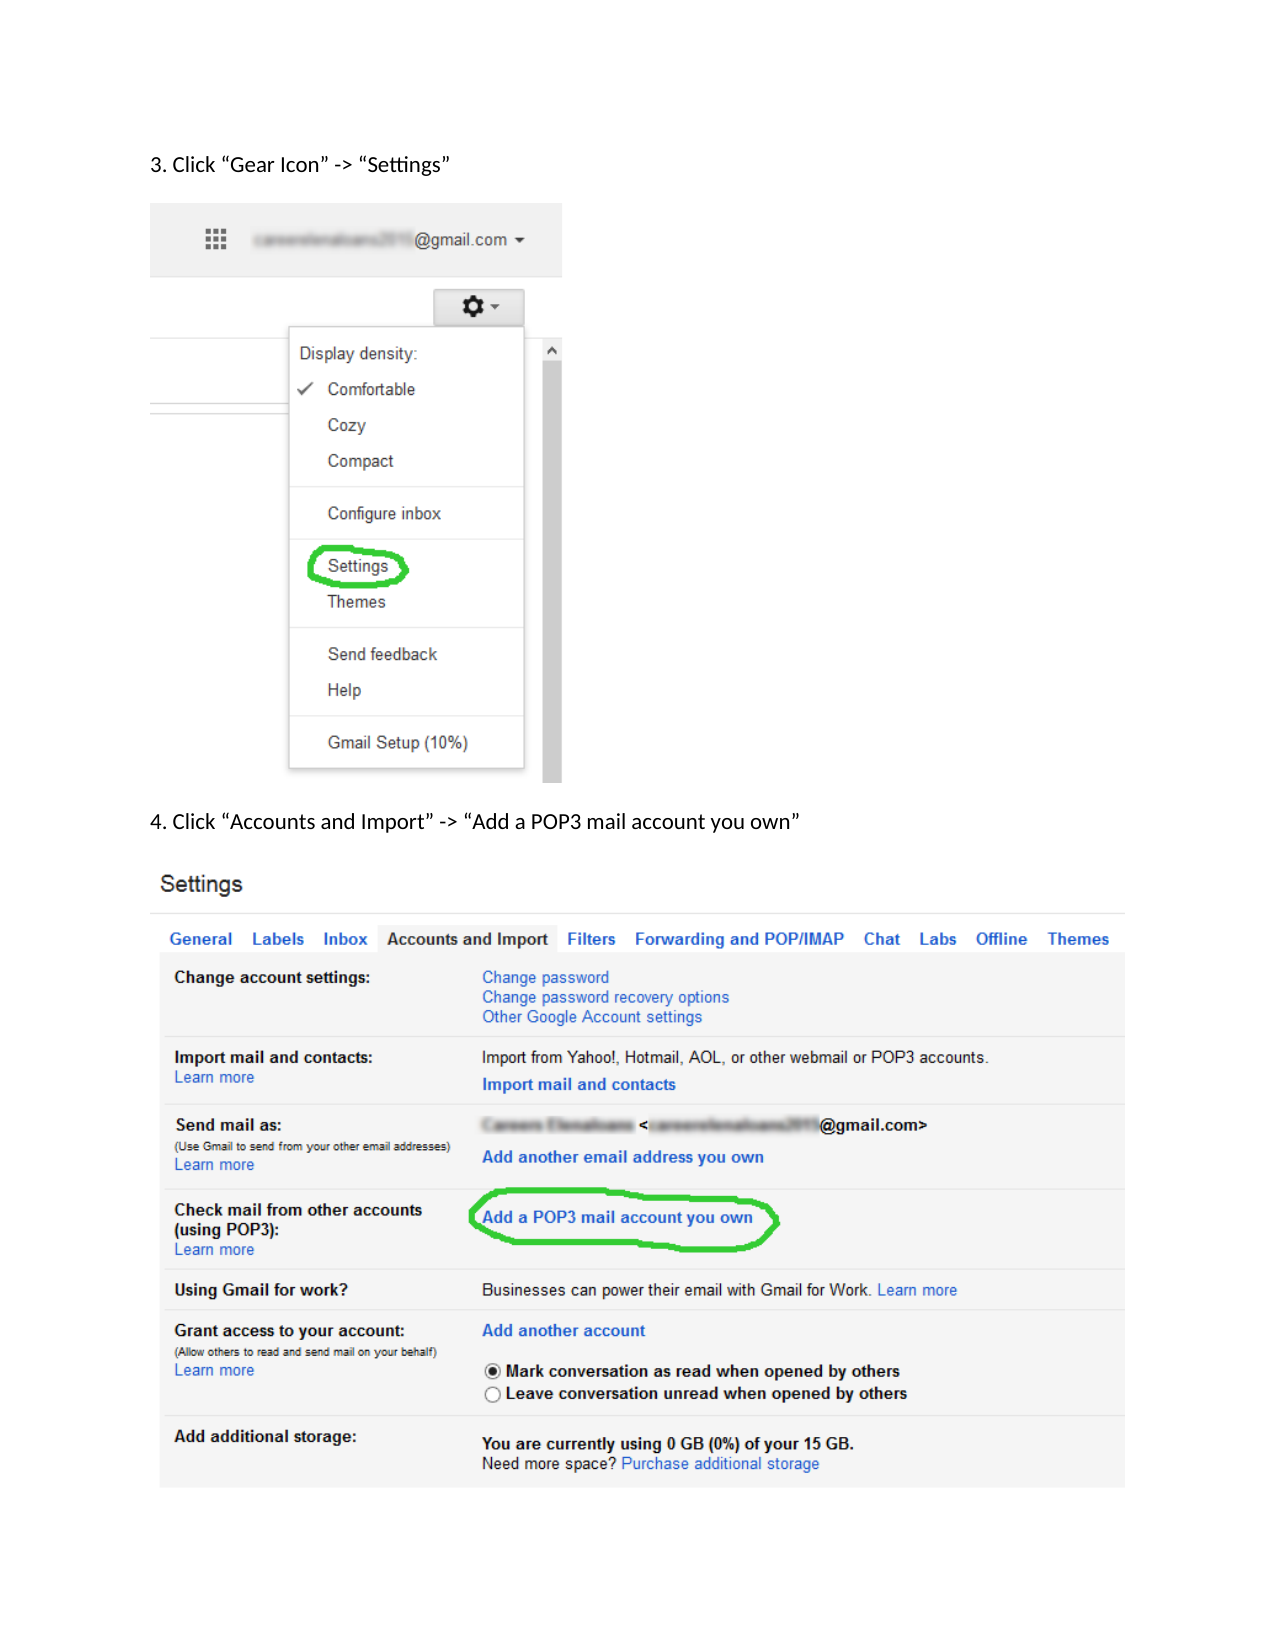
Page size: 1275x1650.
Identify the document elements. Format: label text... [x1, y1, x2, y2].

picture [150, 860, 1125, 1500]
text 3. Click “Gear Icon” -> “Settings” [150, 150, 1125, 178]
text 4. Click “Accounts and Import” -> “Add a POP3 mail account you own” [150, 807, 1125, 835]
picture [150, 203, 563, 783]
